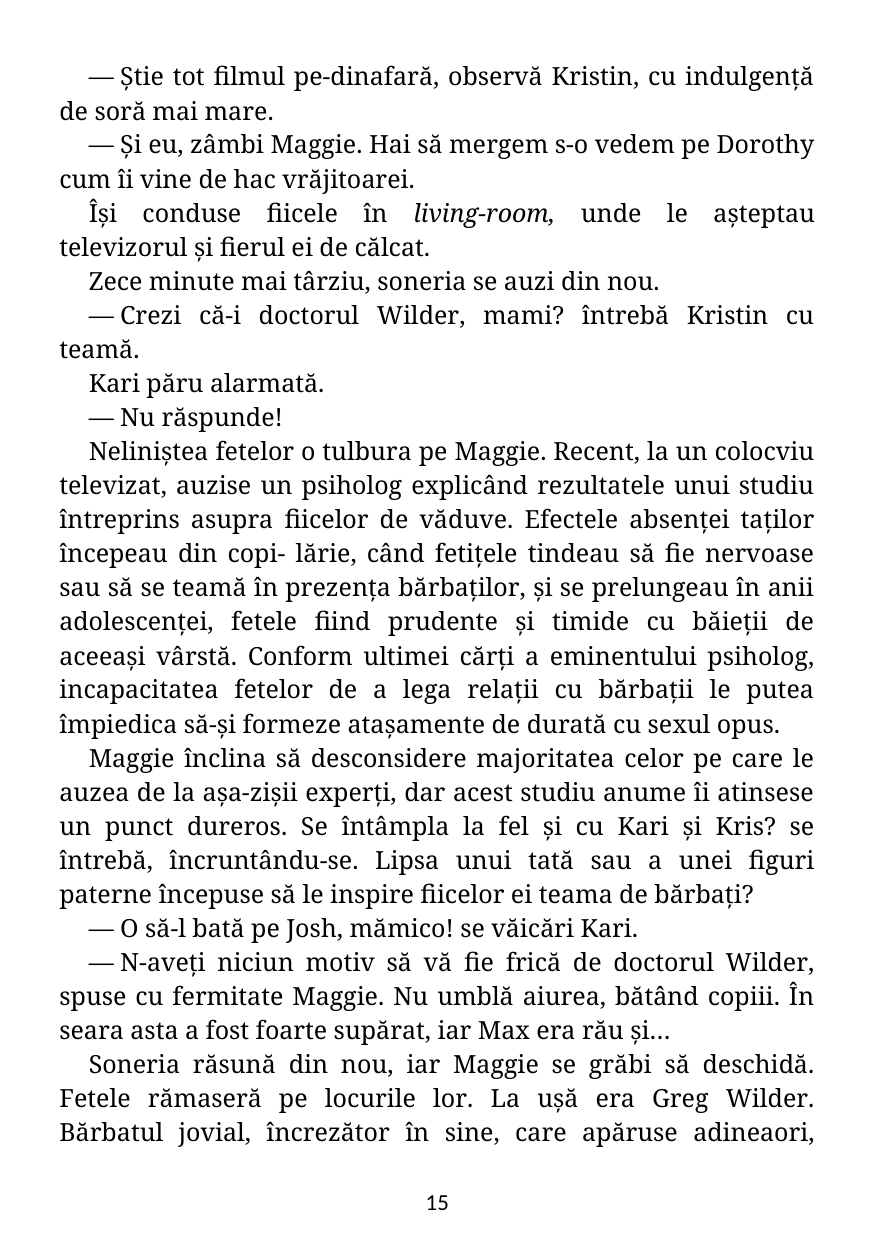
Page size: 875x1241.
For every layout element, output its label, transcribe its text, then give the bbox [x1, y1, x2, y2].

text Îşi conduse fiicele în living-room, unde le aşteptau televizorul şi fierul ei de călcat. [59, 195, 815, 263]
text — Ştie tot filmul pe-dinafară, observă Kristin, cu indulgenţă de soră mai mare. [59, 59, 815, 127]
text — N-aveţi niciun motiv să vă fie frică de doctorul Wilder, spuse cu fermitate Maggie. Nu umblă aiurea, bătând copiii. În seara asta a fost foarte supărat, iar Max era rău şi… [59, 945, 815, 1047]
text Kari păru alarmată. [59, 366, 815, 400]
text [59, 1047, 815, 1149]
text — O să-l bată pe Josh, mămico! se văicări Kari. [59, 911, 815, 945]
text — Şi eu, zâmbi Maggie. Hai să mergem s-o vedem pe Dorothy cum îi vine de hac vrăjitoarei. [59, 127, 815, 195]
text — Crezi că-i doctorul Wilder, mami? întrebă Kristin cu teamă. [59, 297, 815, 366]
text Zece minute mai târziu, soneria se auzi din nou. [59, 263, 815, 297]
text Neliniştea fetelor o tulbura pe Maggie. Recent, la un colocviu televizat, auzise un psiholog explicând rezultatele unui studiu întreprins asupra fiicelor de văduve. Efectele absenţei taţilor începeau din copi- lărie, când fetiţele tindeau să fie nervoase sau să se teamă în prezenţa bărbaţilor, şi se prelungeau în anii adolescenţei, fetele fiind prudente şi timide cu băieţii de aceeaşi vârstă. Conform ultimei cărţi a eminentului psiholog, incapacitatea fetelor de a lega relaţii cu bărbaţii le putea împiedica să-şi formeze ataşamente de durată cu sexul opus. [59, 434, 815, 740]
text Maggie înclina să desconsidere majoritatea celor pe care le auzea de la aşa-zişii experţi, dar acest studiu anume îi atinsese un punct dureros. Se întâmpla la fel şi cu Kari şi Kris? se întrebă, încruntându-se. Lipsa unui tată sau a unei figuri paterne începuse să le inspire fiicelor ei teama de bărbaţi? [59, 740, 815, 911]
text — Nu răspunde! [59, 400, 815, 434]
